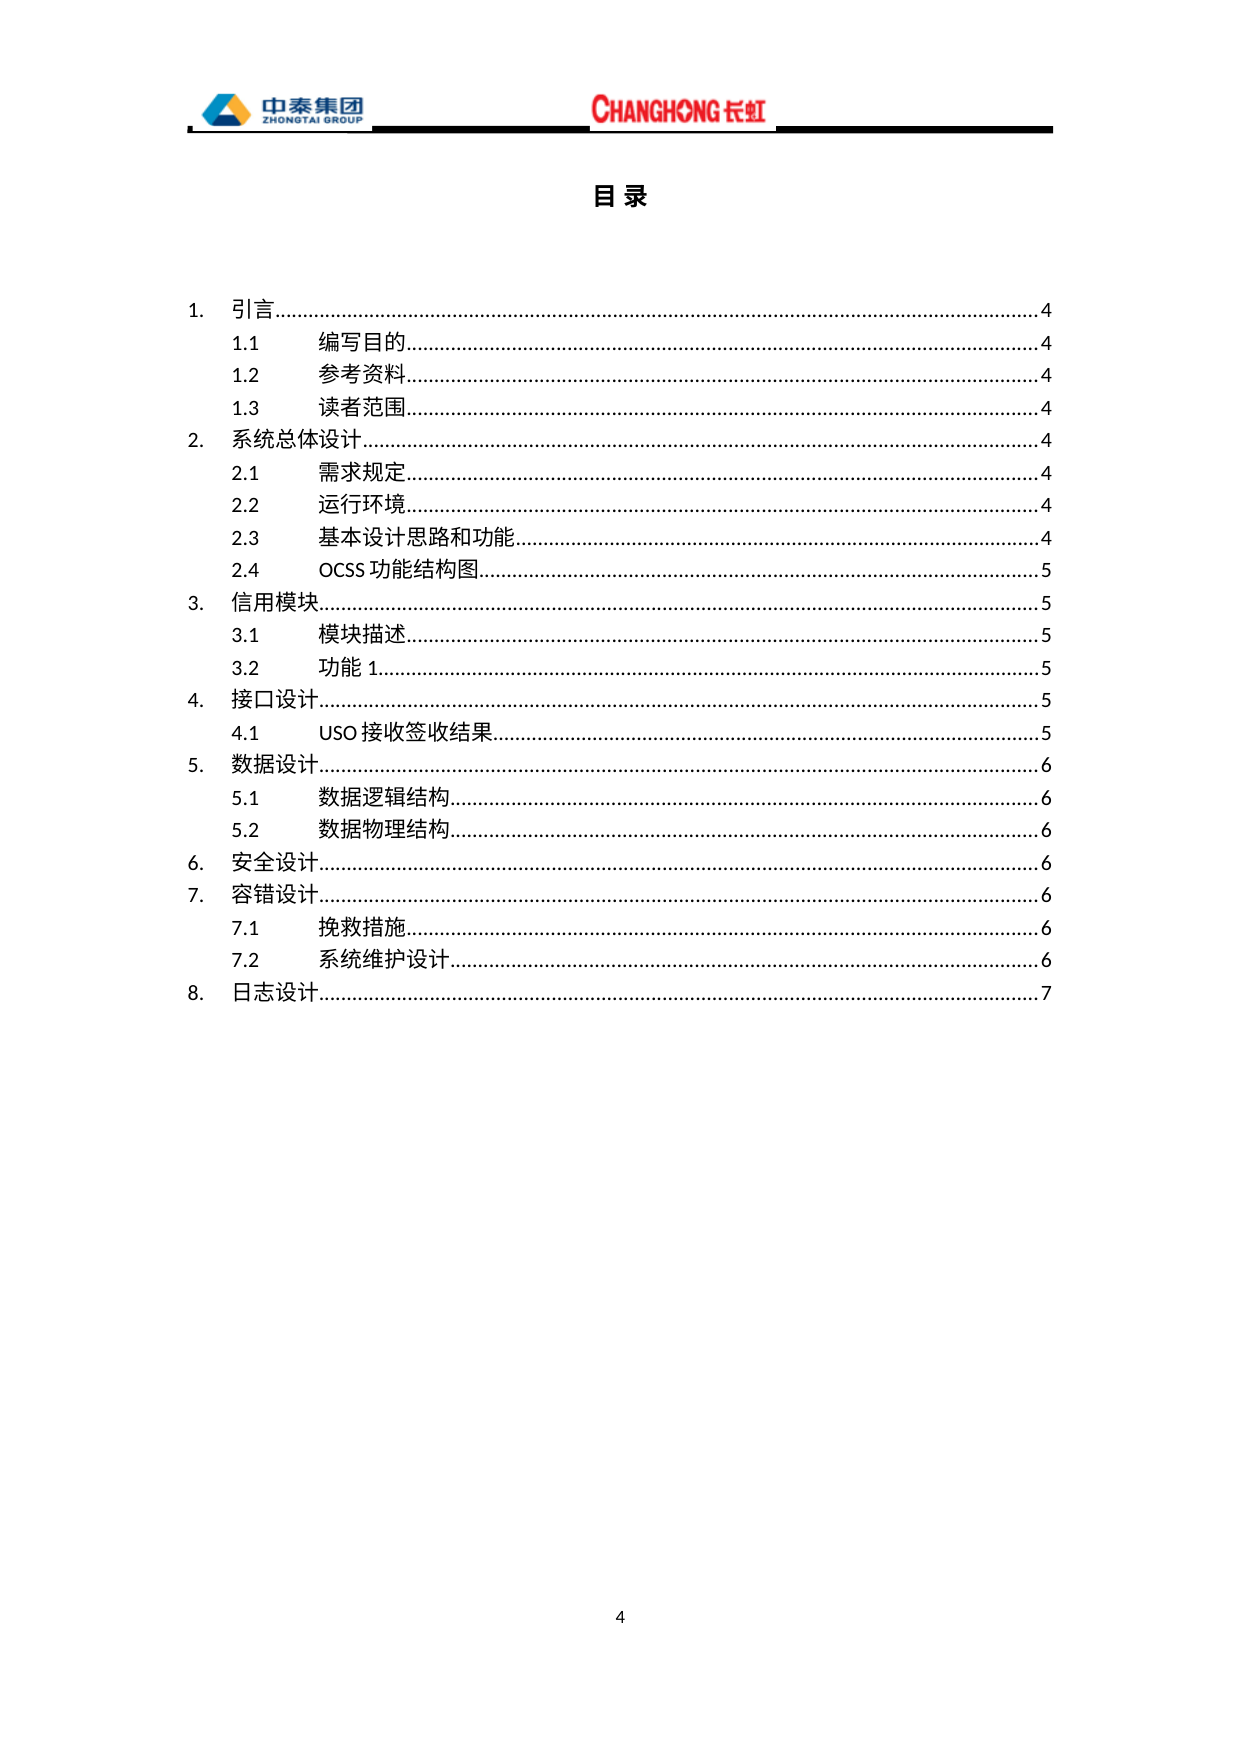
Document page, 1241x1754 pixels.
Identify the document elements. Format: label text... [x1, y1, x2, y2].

text 3.2 功能1 5 [231, 649, 1053, 682]
text 1. 引言 4 [187, 292, 1053, 324]
text 目 录 [187, 162, 1053, 227]
text 7.2 系统维护设计 6 [231, 942, 1053, 974]
picture [192, 91, 373, 131]
text 3. 信用模块 5 [187, 584, 1053, 617]
text 8. 日志设计 7 [187, 974, 1053, 1007]
text 2.2 运行环境 4 [231, 487, 1053, 519]
text 1.1 编写目的 4 [231, 324, 1053, 357]
text 2.3 基本设计思路和功能 4 [231, 519, 1053, 552]
text 1.2 参考资料 4 [231, 357, 1053, 389]
text 2.1 需求规定 4 [231, 454, 1053, 487]
text 7.1 挽救措施 6 [231, 909, 1053, 942]
text 5.1 数据逻辑结构 6 [231, 779, 1053, 812]
text 3.1 模块描述 5 [231, 617, 1053, 649]
picture [589, 88, 776, 131]
text 1.3 读者范围 4 [231, 389, 1053, 422]
text 4.1 USO接收签收结果 5 [231, 714, 1053, 747]
text 5. 数据设计 6 [187, 747, 1053, 779]
text 2.4 OCSS功能结构图 5 [231, 552, 1053, 584]
text 6. 安全设计 6 [187, 844, 1053, 877]
text 5.2 数据物理结构 6 [231, 812, 1053, 844]
text 4. 接口设计 5 [187, 682, 1053, 714]
text 2. 系统总体设计 4 [187, 422, 1053, 454]
text 7. 容错设计 6 [187, 877, 1053, 909]
